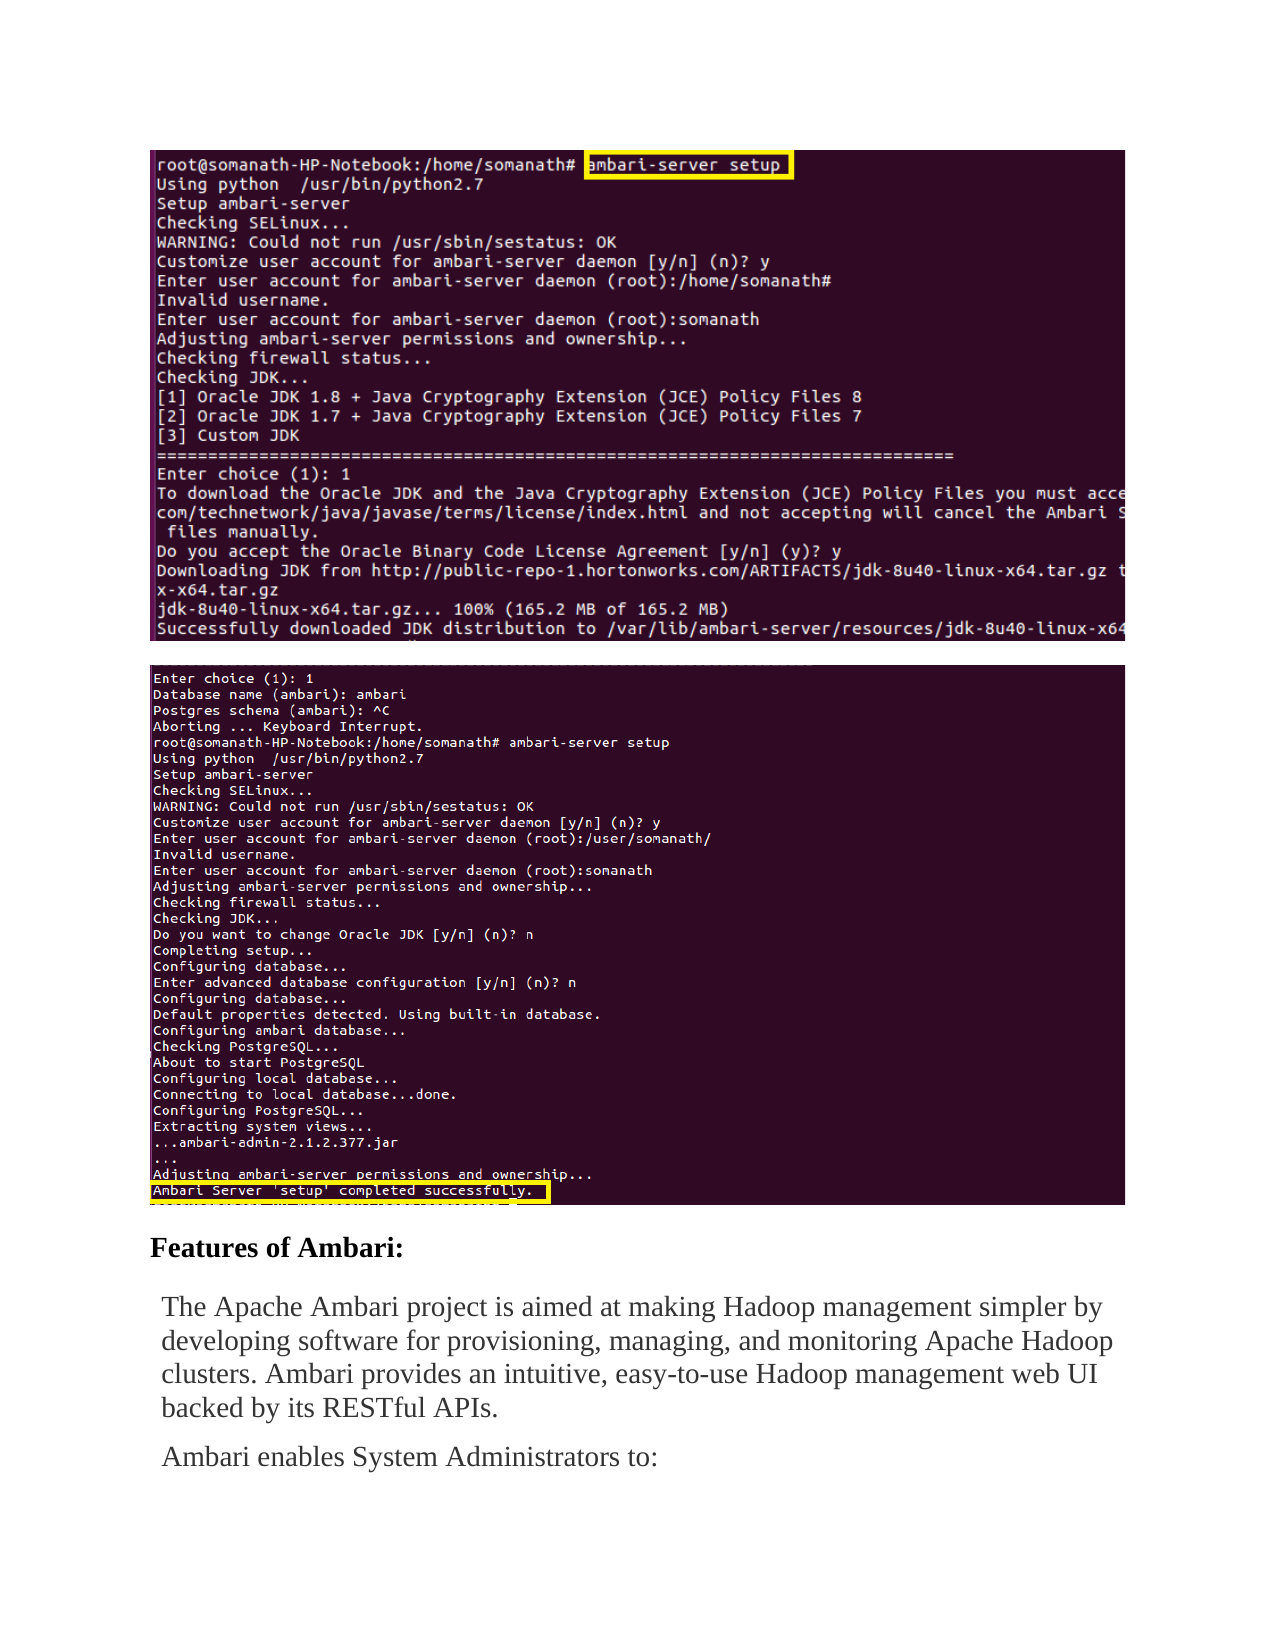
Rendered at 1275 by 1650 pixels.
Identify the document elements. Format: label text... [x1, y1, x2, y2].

text The Apache Ambari project is aimed at making Hadoop management simpler by developing software for provisioning, managing, and monitoring Apache Hadoop clusters. Ambari provides an intuitive, easy-to-use Hadoop management web UI backed by its RESTful APIs. [161, 1289, 1114, 1423]
text Features of Ambari: [150, 1230, 1125, 1263]
picture [150, 150, 1125, 641]
text Ambari enables System Administrators to: [161, 1439, 1114, 1472]
picture [150, 665, 1125, 1205]
